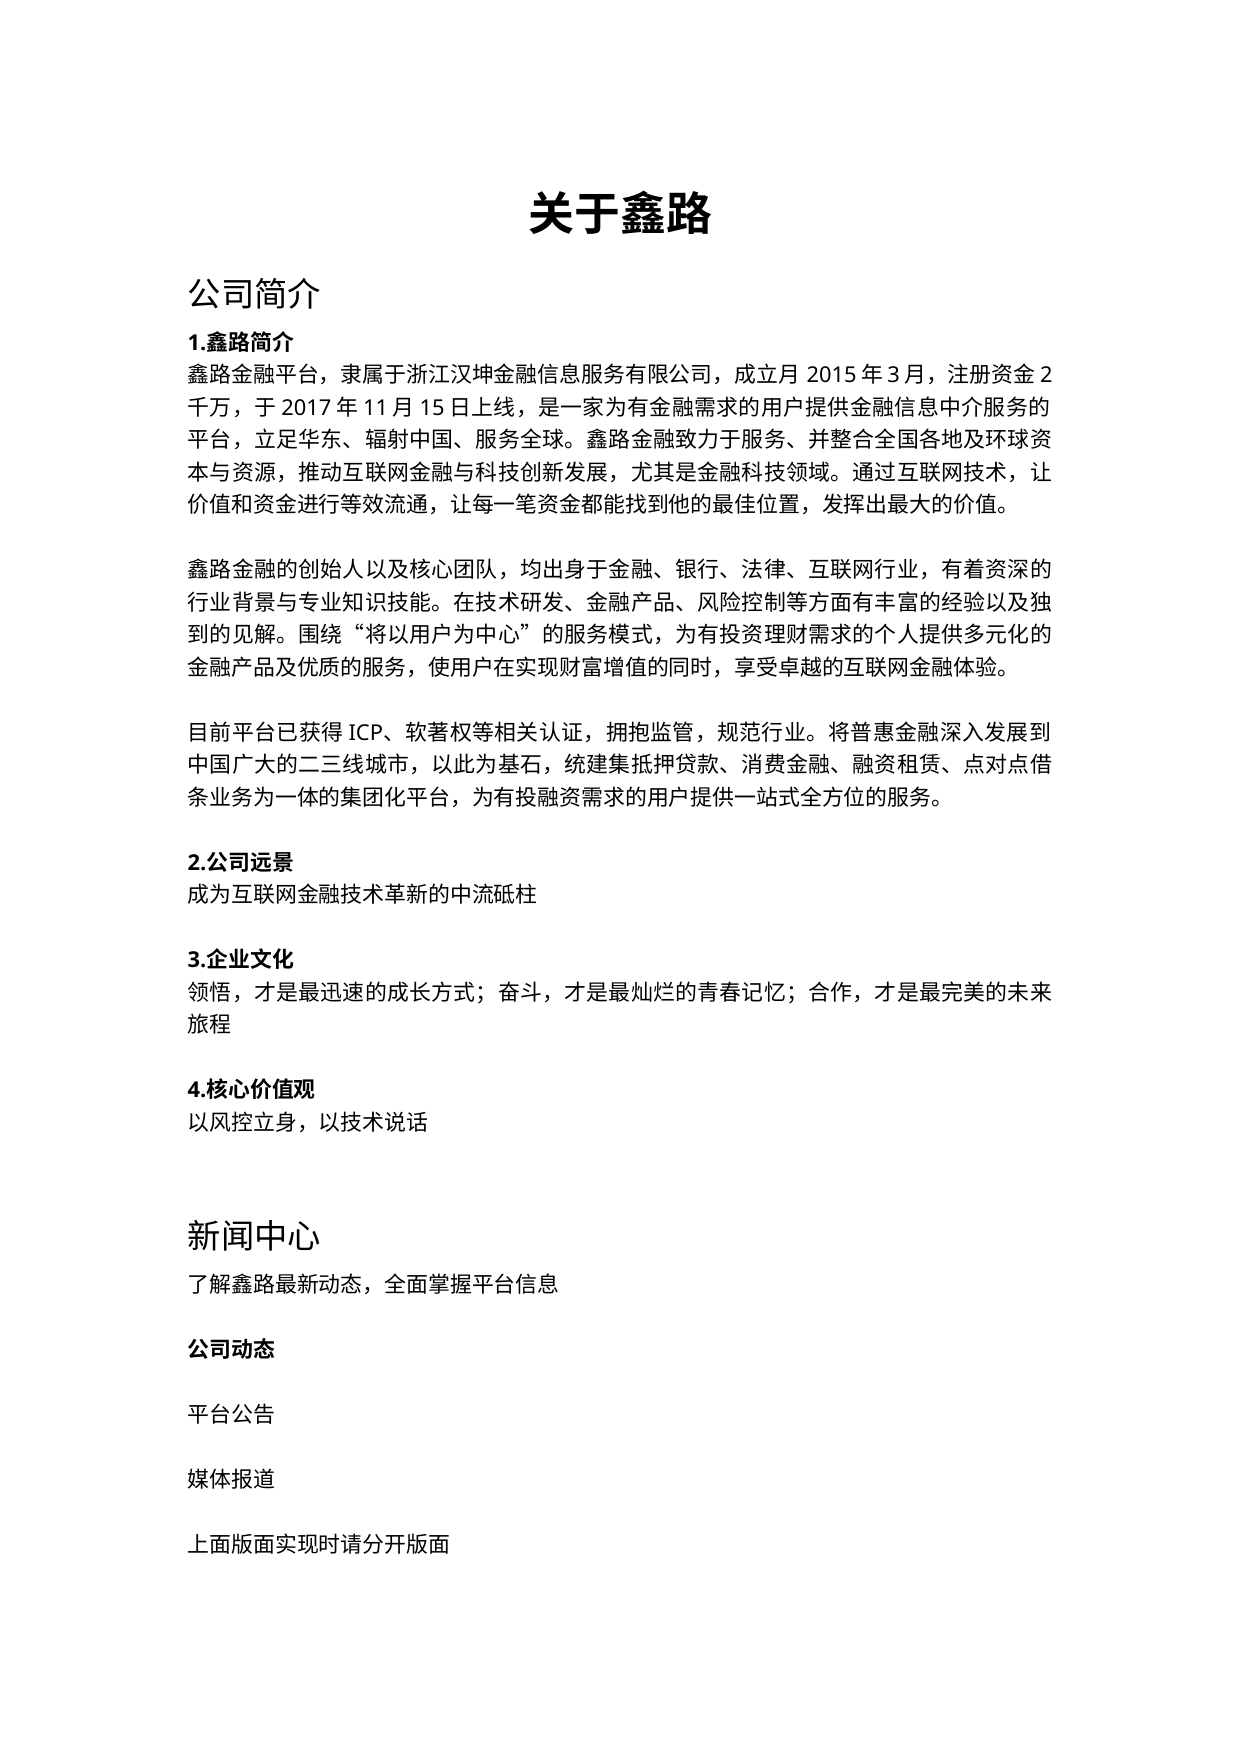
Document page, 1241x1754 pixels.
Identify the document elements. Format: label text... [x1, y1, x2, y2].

text 关于鑫路 [187, 162, 1053, 259]
text 了解鑫路最新动态，全面掌握平台信息 [187, 1267, 1053, 1299]
text 平台公告 [187, 1397, 1053, 1429]
text 上面版面实现时请分开版面 [187, 1527, 1053, 1559]
text 新闻中心 [187, 1202, 1053, 1267]
text 鑫路金融的创始人以及核心团队，均出身于金融、银行、法律、互联网行业，有着资深的行业背景与专业知识技能。在技术研发、金融产品、风险控制等方面有丰富的经验以及独到的见解。围绕“将以用户为中心”的服务模式，为有投资理财需求的个人提供多元化的金融产品及优质的服务，使用户在实现财富增值的同时，享受卓越的互联网金融体验。 [187, 552, 1053, 682]
text 鑫路金融平台，隶属于浙江汉坤金融信息服务有限公司，成立月2015年3月，注册资金2千万，于2017年11月15日上线，是一家为有金融需求的用户提供金融信息中介服务的平台，立足华东、辐射中国、服务全球。鑫路金融致力于服务、并整合全国各地及环球资本与资源，推动互联网金融与科技创新发展，尤其是金融科技领域。通过互联网技术，让价值和资金进行等效流通，让每一笔资金都能找到他的最佳位置，发挥出最大的价值。 [187, 357, 1053, 519]
text 领悟，才是最迅速的成长方式；奋斗，才是最灿烂的青春记忆；合作，才是最完美的未来旅程 [187, 974, 1053, 1039]
text 公司简介 [187, 259, 1053, 324]
text 1.鑫路简介 [187, 324, 1053, 357]
text 成为互联网金融技术革新的中流砥柱 [187, 877, 1053, 909]
text 以风控立身，以技术说话 [187, 1104, 1053, 1137]
text 媒体报道 [187, 1462, 1053, 1494]
text 目前平台已获得ICP、软著权等相关认证，拥抱监管，规范行业。将普惠金融深入发展到中国广大的二三线城市，以此为基石，统建集抵押贷款、消费金融、融资租赁、点对点借条业务为一体的集团化平台，为有投融资需求的用户提供一站式全方位的服务。 [187, 714, 1053, 812]
text 4.核心价值观 [187, 1072, 1053, 1104]
text 3.企业文化 [187, 942, 1053, 974]
text 2.公司远景 [187, 844, 1053, 877]
text 公司动态 [187, 1332, 1053, 1364]
